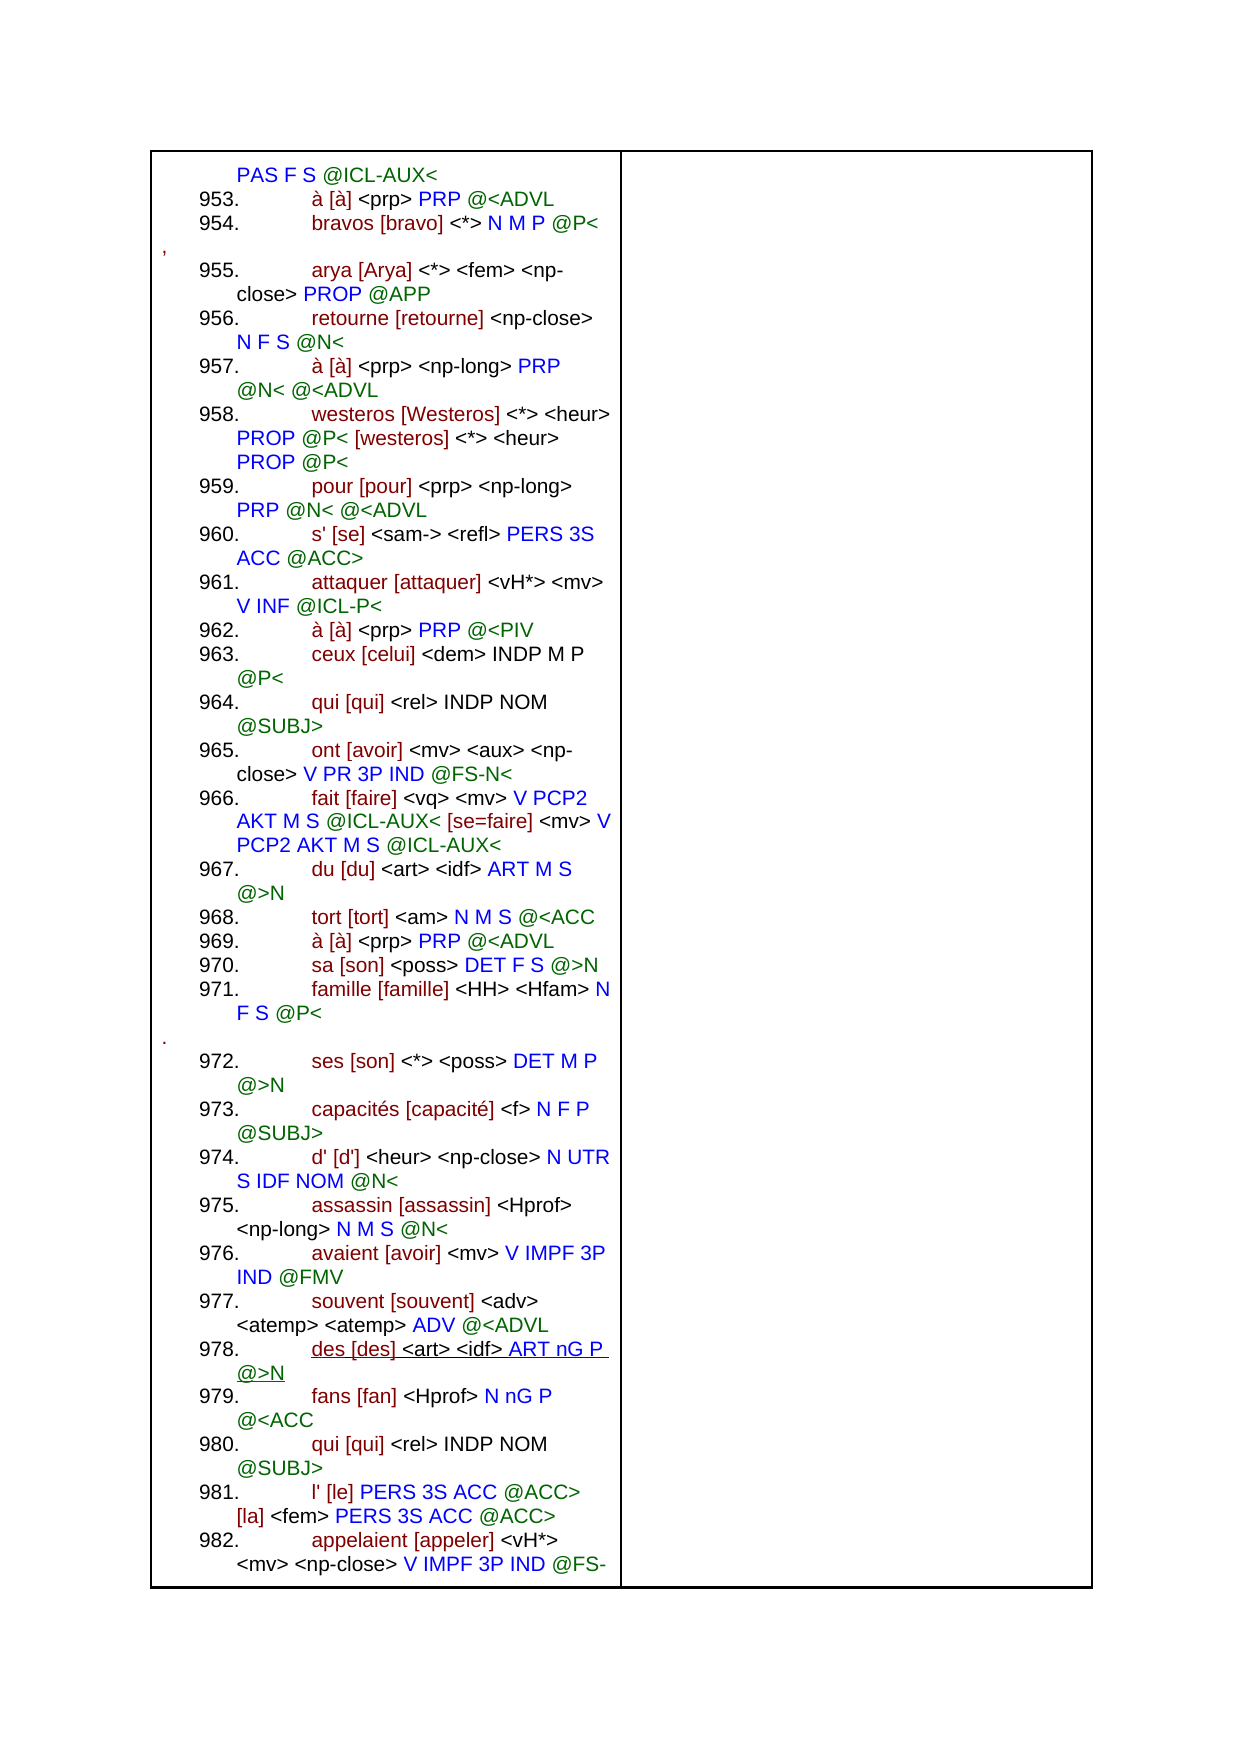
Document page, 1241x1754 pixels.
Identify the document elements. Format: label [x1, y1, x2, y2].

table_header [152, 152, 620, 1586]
table_header [622, 152, 1091, 1586]
